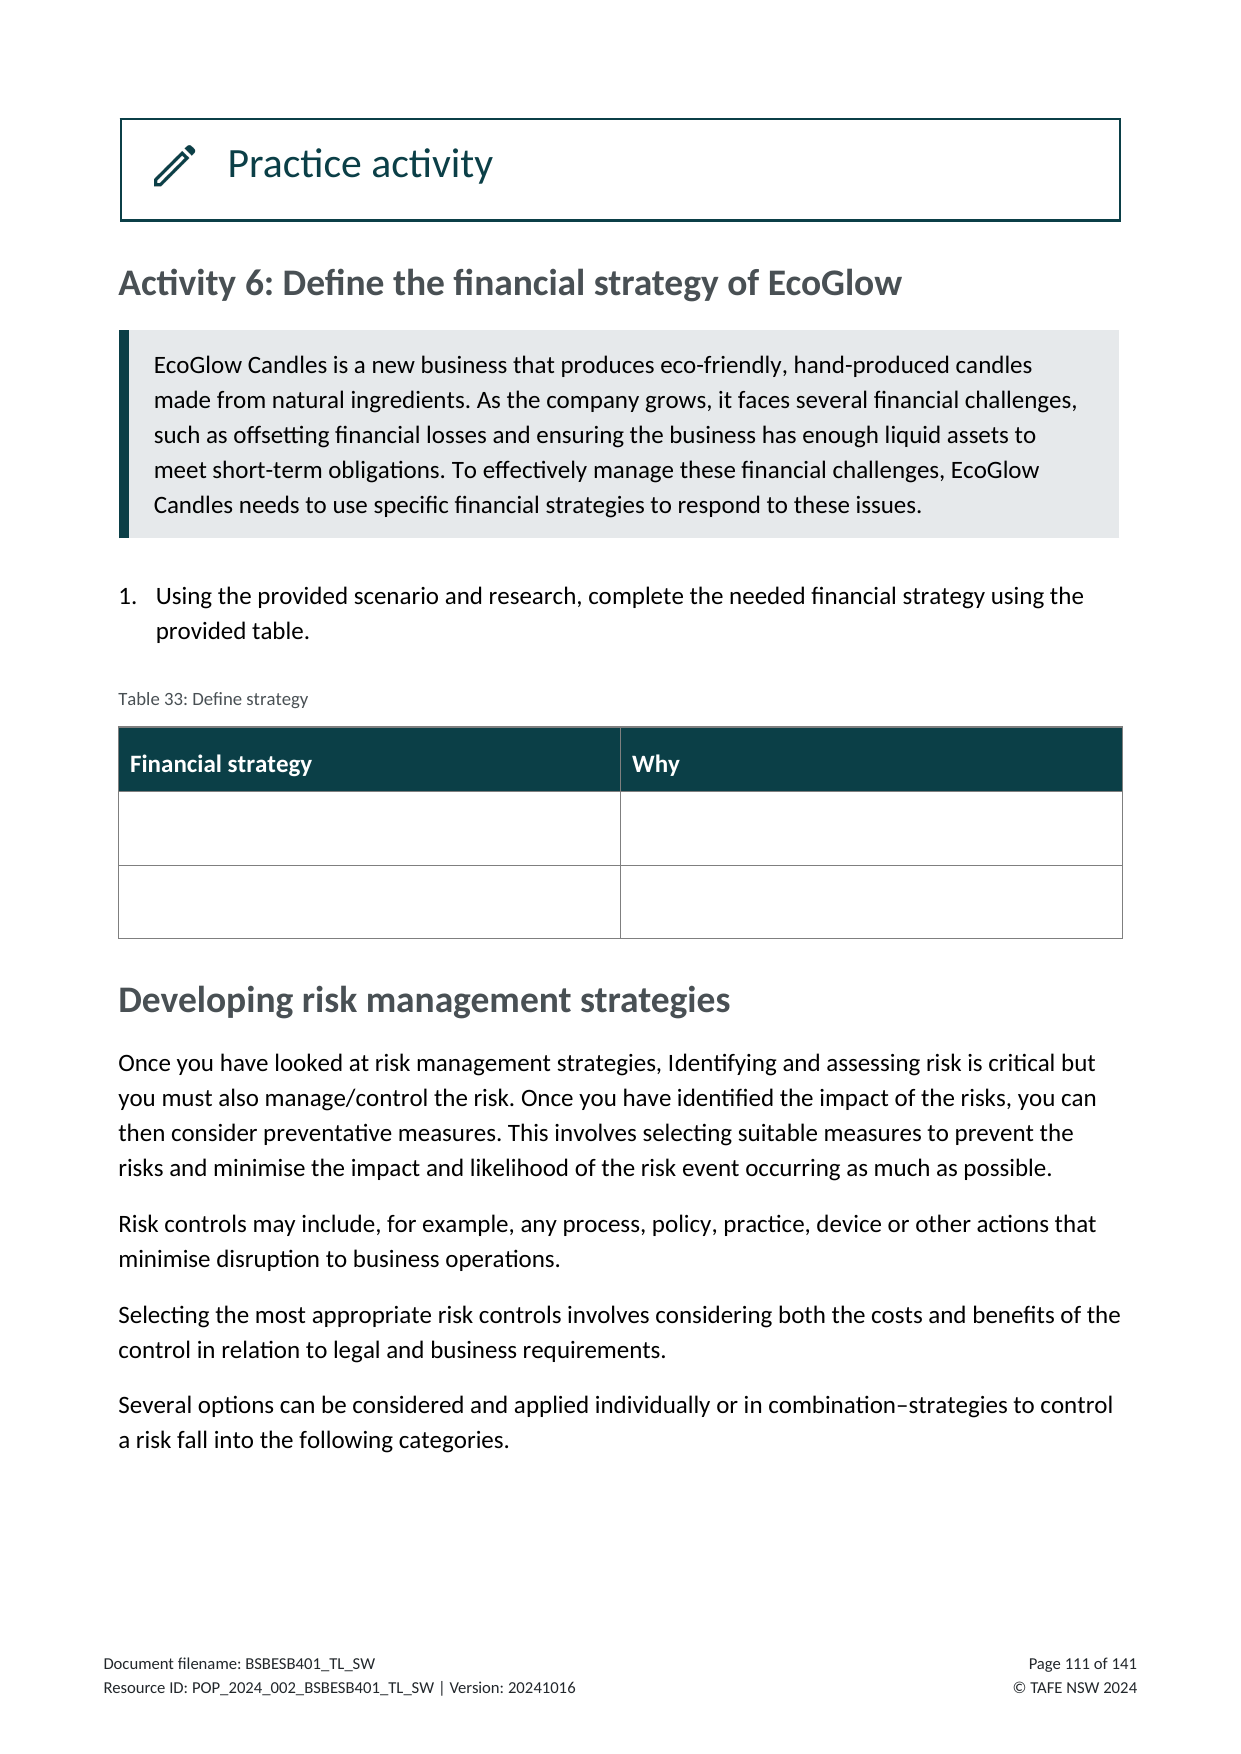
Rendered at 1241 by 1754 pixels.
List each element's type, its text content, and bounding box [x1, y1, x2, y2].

table_header Financial strategy [119, 728, 620, 791]
text Risk controls may include, for example, any process, policy, practice, device or other actions that minimise disruption to business operations. [118, 1208, 1122, 1273]
table_cell [621, 792, 1122, 864]
text Several options can be considered and applied individually or in combination–strategies to control a risk fall into the following categories. [118, 1389, 1122, 1455]
table_cell [119, 866, 620, 938]
subtitle Activity 6: Define the financial strategy of EcoGlow [118, 259, 1122, 305]
picture [147, 139, 201, 193]
text EcoGlow Candles is a new business that produces eco-friendly, hand-produced candles made from natural ingredients. As the company grows, it faces several financial challenges, such as offsetting financial losses and ensuring the business has enough liquid assets to meet short-term obligations. To effectively manage these financial challenges, EcoGlow Candles needs to use specific financial strategies to respond to these issues. [129, 332, 1117, 536]
text Table 33: Define strategy [118, 687, 1122, 710]
table_header Why [621, 728, 1122, 791]
text Selecting the most appropriate risk controls involves considering both the costs and benefits of the control in relation to legal and business requirements. [118, 1299, 1122, 1364]
table_cell [119, 792, 620, 864]
list Using the provided scenario and research, complete the needed financial strategy using the provided table. [118, 580, 1122, 646]
text Once you have looked at risk management strategies, Identifying and assessing risk is critical but you must also manage/control the risk. Once you have identified the impact of the risks, you can then consider preventative measures. This involves selecting suitable measures to prevent the risks and minimise the impact and likelihood of the risk event occurring as much as possible. [118, 1047, 1122, 1183]
subtitle Developing risk management strategies [118, 976, 1122, 1022]
table_cell [621, 866, 1122, 938]
subtitle Practice activity [122, 120, 1119, 219]
